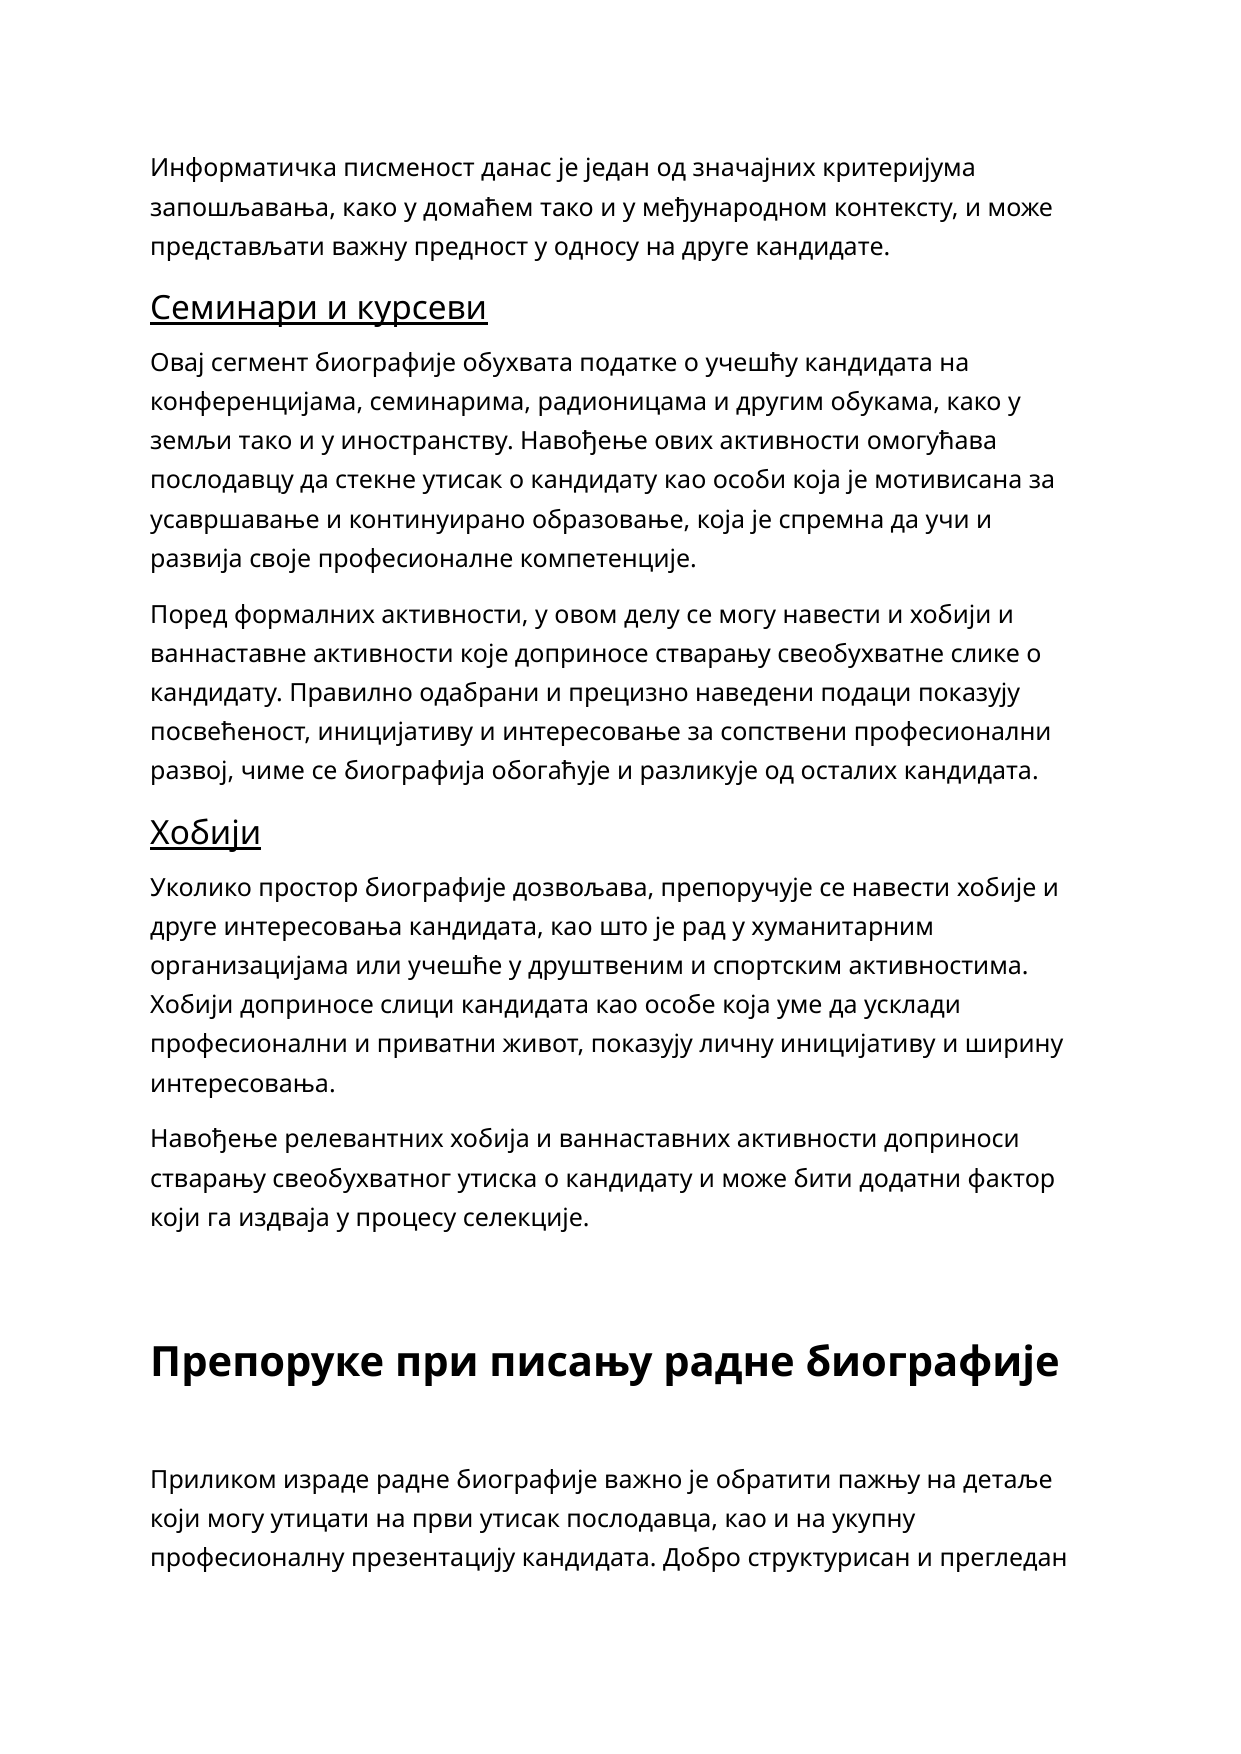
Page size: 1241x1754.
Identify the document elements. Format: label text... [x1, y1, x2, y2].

text Поред формалних активности, у овом делу се могу навести и хобији и ваннаставне активности које доприносе стварању свеобухватне слике о кандидату. Правилно одабрани и прецизно наведени подаци показују посвећеност, иницијативу и интересовање за сопствени професионални развој, чиме се биографија обогаћује и разликује од осталих кандидата. [150, 596, 1090, 787]
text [150, 1461, 1090, 1574]
text Информатичка писменост данас је један од значајних критеријума запошљавања, како у домаћем тако и у међународном контексту, и може представљати важну предност у односу на друге кандидате. [150, 150, 1090, 262]
text Овај сегмент биографије обухвата податке о учешћу кандидата на конференцијама, семинарима, радионицама и другим обукама, како у земљи тако и у иностранству. Навођење ових активности омогућава послодавцу да стекне утисак о кандидату као особи која је мотивисана за усавршавање и континуирано образовање, која је спремна да учи и развија своје професионалне компетенције. [150, 345, 1090, 574]
text Уколико простор биографије дозвољава, препоручује се навести хобије и друге интересовања кандидата, као што је рад у хуманитарним организацијама или учешће у друштвеним и спортским активностима. Хобији доприносе слици кандидата као особе која уме да усклади професионални и приватни живот, показују личну иницијативу и ширину интересовања. [150, 869, 1090, 1099]
subtitle Семинари и курсеви [150, 284, 1090, 329]
subtitle Хобији [150, 809, 1090, 854]
subtitle Препоруке при писању радне биографије [150, 1332, 1090, 1389]
text Навођење релевантних хобија и ваннаставних активности доприноси стварању свеобухватног утиска о кандидату и може бити додатни фактор који га издваја у процесу селекције. [150, 1121, 1090, 1233]
